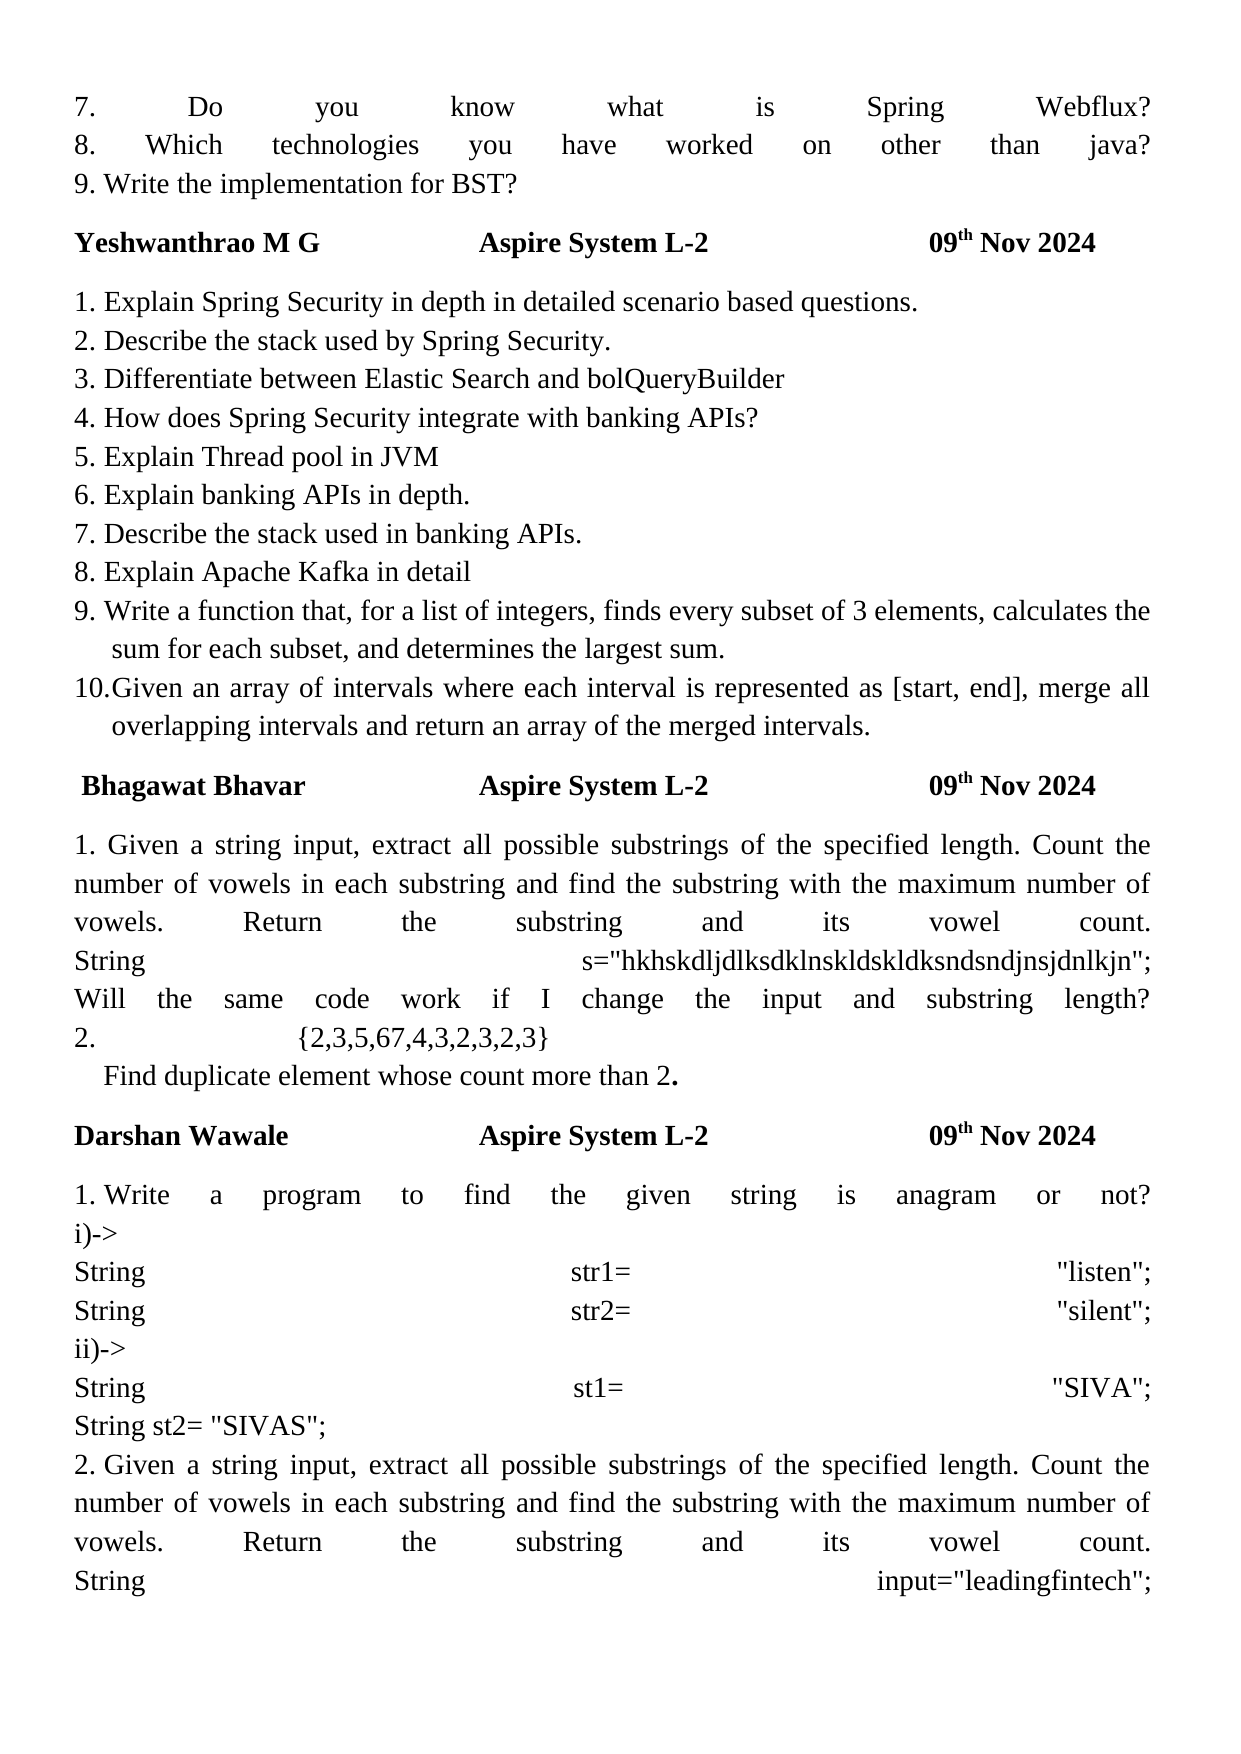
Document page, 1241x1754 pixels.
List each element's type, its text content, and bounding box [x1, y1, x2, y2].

list Explain Spring Security in depth in detailed scenario based questions. [74, 284, 1152, 318]
text 1. Given a string input, extract all possible substrings of the specified length. Count the number of vowels in each substring and find the substring with the maximum number of vowels. Return the substring and its vowel count. String s="hkhskdljdlksdklnskldskldksndsndjnsjdnlkjn"; Will the same code work if I change the input and substring length? 2. {2,3,5,67,4,3,2,3,2,3} Find duplicate element whose count more than 2. [74, 827, 1152, 1092]
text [74, 89, 1152, 199]
list Describe the stack used in banking APIs. [74, 516, 1152, 549]
list Differentiate between Elastic Search and bolQueryBuilder [74, 362, 1152, 395]
text Darshan Wawale Aspire System L-2 09th Nov 2024 [74, 1118, 1152, 1151]
list Explain banking APIs in depth. [74, 477, 1152, 511]
list Describe the stack used by Spring Security. [74, 323, 1152, 357]
list How does Spring Security integrate with banking APIs? [74, 400, 1152, 434]
text Yeshwanthrao M G Aspire System L-2 09th Nov 2024 [74, 225, 1152, 259]
list Write a function that, for a list of integers, finds every subset of 3 elements, calculates the sum for each subset, and determines the largest sum. [74, 593, 1152, 665]
list Explain Thread pool in JVM [74, 439, 1152, 472]
list Given an array of intervals where each interval is represented as [start, end], merge all overlapping intervals and return an array of the merged intervals. [74, 670, 1152, 742]
text Bhagawat Bhavar Aspire System L-2 09th Nov 2024 [74, 768, 1152, 801]
list Explain Apache Kafka in detail [74, 554, 1152, 588]
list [74, 1447, 1152, 1596]
list Write a program to find the given string is anagram or not? i)-> String str1= "listen"; String str2= "silent"; ii)-> String st1= "SIVA"; String st2= "SIVAS"; [74, 1177, 1152, 1442]
